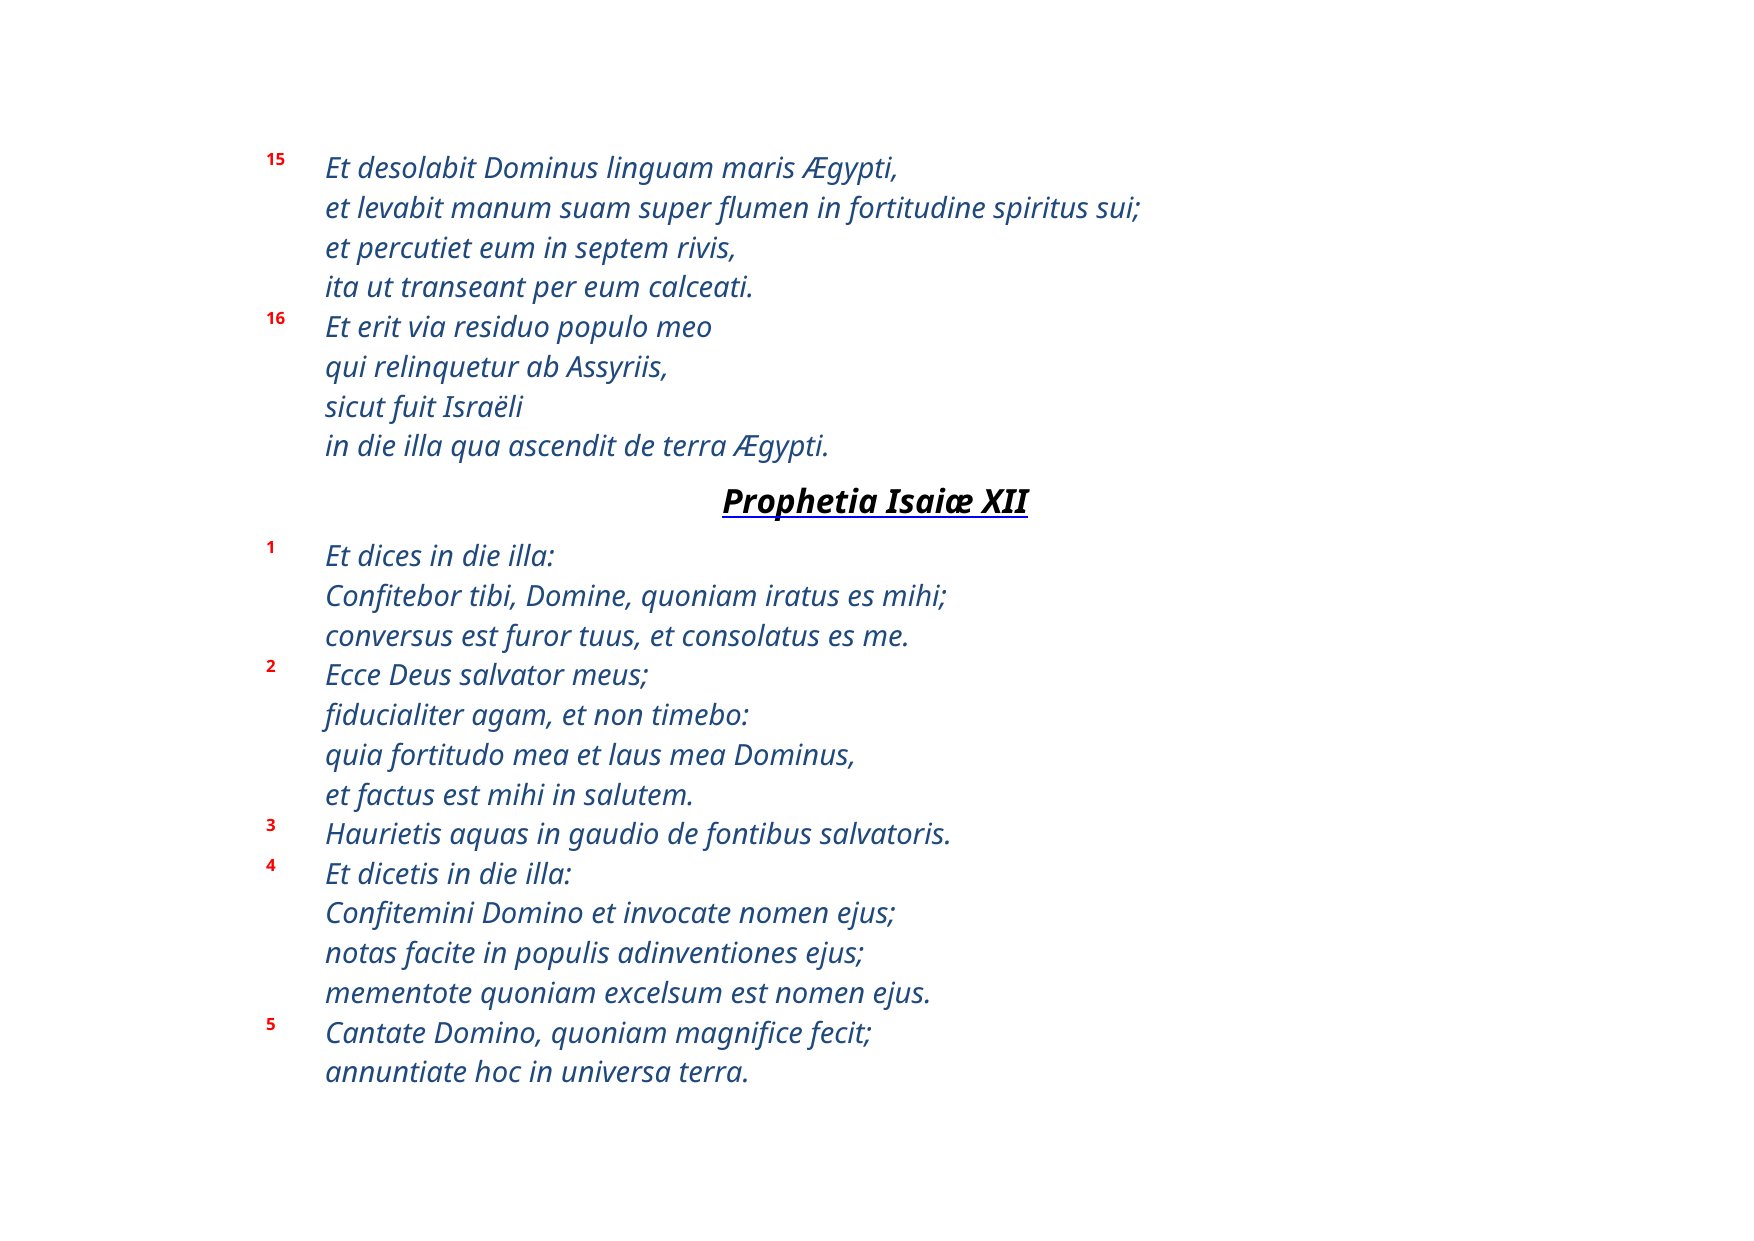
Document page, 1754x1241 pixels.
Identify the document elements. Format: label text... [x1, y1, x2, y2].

text 4 Et dicetis in die illa: Confitemini Domino et invocate nomen ejus; notas facite in populis adinventiones ejus; mementote quoniam excelsum est nomen ejus. [266, 853, 1488, 1012]
text Prophetia Isaiæ XII [148, 478, 1606, 523]
text 1 Et dices in die illa: Confitebor tibi, Domine, quoniam iratus es mihi; conversus est furor tuus, et consolatus es me. [266, 536, 1488, 655]
text 15 Et desolabit Dominus linguam maris Ægypti, et levabit manum suam super flumen in fortitudine spiritus sui; et percutiet eum in septem rivis, ita ut transeant per eum calceati. [266, 148, 1488, 306]
text 16 Et erit via residuo populo meo qui relinquetur ab Assyriis, sicut fuit Israëli in die illa qua ascendit de terra Ægypti. [266, 306, 1488, 465]
text 5 Cantate Domino, quoniam magnifice fecit; annuntiate hoc in universa terra. [266, 1012, 1488, 1091]
text 2 Ecce Deus salvator meus; fiducialiter agam, et non timebo: quia fortitudo mea et laus mea Dominus, et factus est mihi in salutem. [266, 655, 1488, 813]
text 3 Haurietis aquas in gaudio de fontibus salvatoris. [266, 813, 1488, 853]
